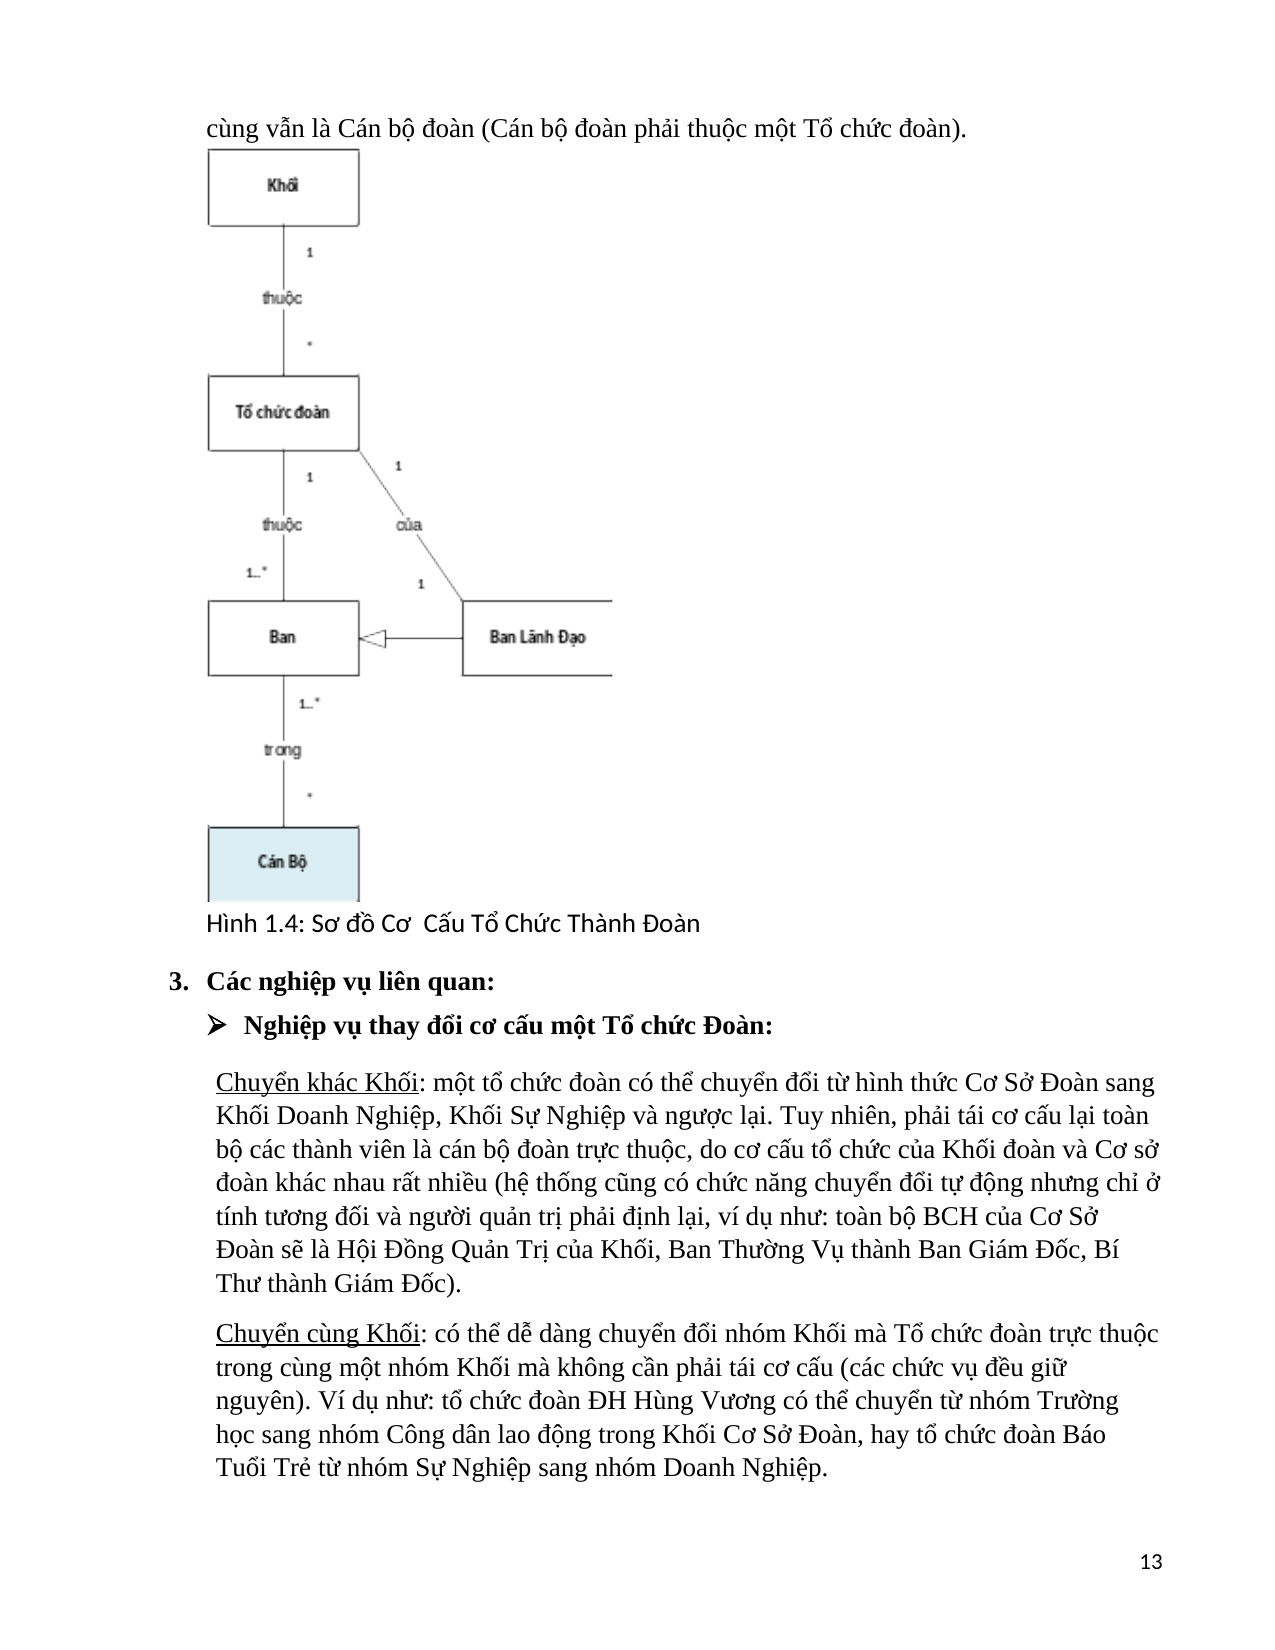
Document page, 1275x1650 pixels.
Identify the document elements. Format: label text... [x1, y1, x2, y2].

list Các nghiệp vụ liên quan: [169, 965, 1162, 996]
list Nghiệp vụ thay đổi cơ cấu một Tổ chức Đoàn: [206, 1009, 1162, 1040]
list Hình 1.4: Sơ đồ Cơ Cấu Tổ Chức Thành Đoàn [206, 906, 1162, 939]
text Chuyển cùng Khối: có thể dễ dàng chuyển đổi nhóm Khối mà Tổ chức đoàn trực thuộc trong cùng một nhóm Khối mà không cần phải tái cơ cấu (các chức vụ đều giữ nguyên). Ví dụ như: tổ chức đoàn ĐH Hùng Vương có thể chuyển từ nhóm Trường học sang nhóm Công dân lao động trong Khối Cơ Sở Đoàn, hay tổ chức đoàn Báo Tuổi Trẻ từ nhóm Sự Nghiệp sang nhóm Doanh Nghiệp. [216, 1317, 1162, 1482]
list Tổng quan: Khi một tổ chức đoàn được đưa vào hệ thống sẽ thuộc một trong nhóm các Khối hoặc Cơ Sở Đoàn nói trên (ngoại trừ Khối Chuyên Trách đã được tạo dựng sẵn). Như vậy, đơn vị quản lí cán bộ thấp nhất là một Tổ Chức Đoàn và đơn vị quản lí cuối cùng vẫn là Cán bộ đoàn (Cán bộ đoàn phải thuộc một Tổ chức đoàn). [169, 112, 1162, 902]
text Chuyển khác Khối: một tổ chức đoàn có thể chuyển đổi từ hình thức Cơ Sở Đoàn sang Khối Doanh Nghiệp, Khối Sự Nghiệp và ngược lại. Tuy nhiên, phải tái cơ cấu lại toàn bộ các thành viên là cán bộ đoàn trực thuộc, do cơ cấu tổ chức của Khối đoàn và Cơ sở đoàn khác nhau rất nhiều (hệ thống cũng có chức năng chuyển đổi tự động nhưng chỉ ở tính tương đối và người quản trị phải định lại, ví dụ như: toàn bộ BCH của Cơ Sở Đoàn sẽ là Hội Đồng Quản Trị của Khối, Ban Thường Vụ thành Ban Giám Đốc, Bí Thư thành Giám Đốc). [216, 1066, 1162, 1298]
